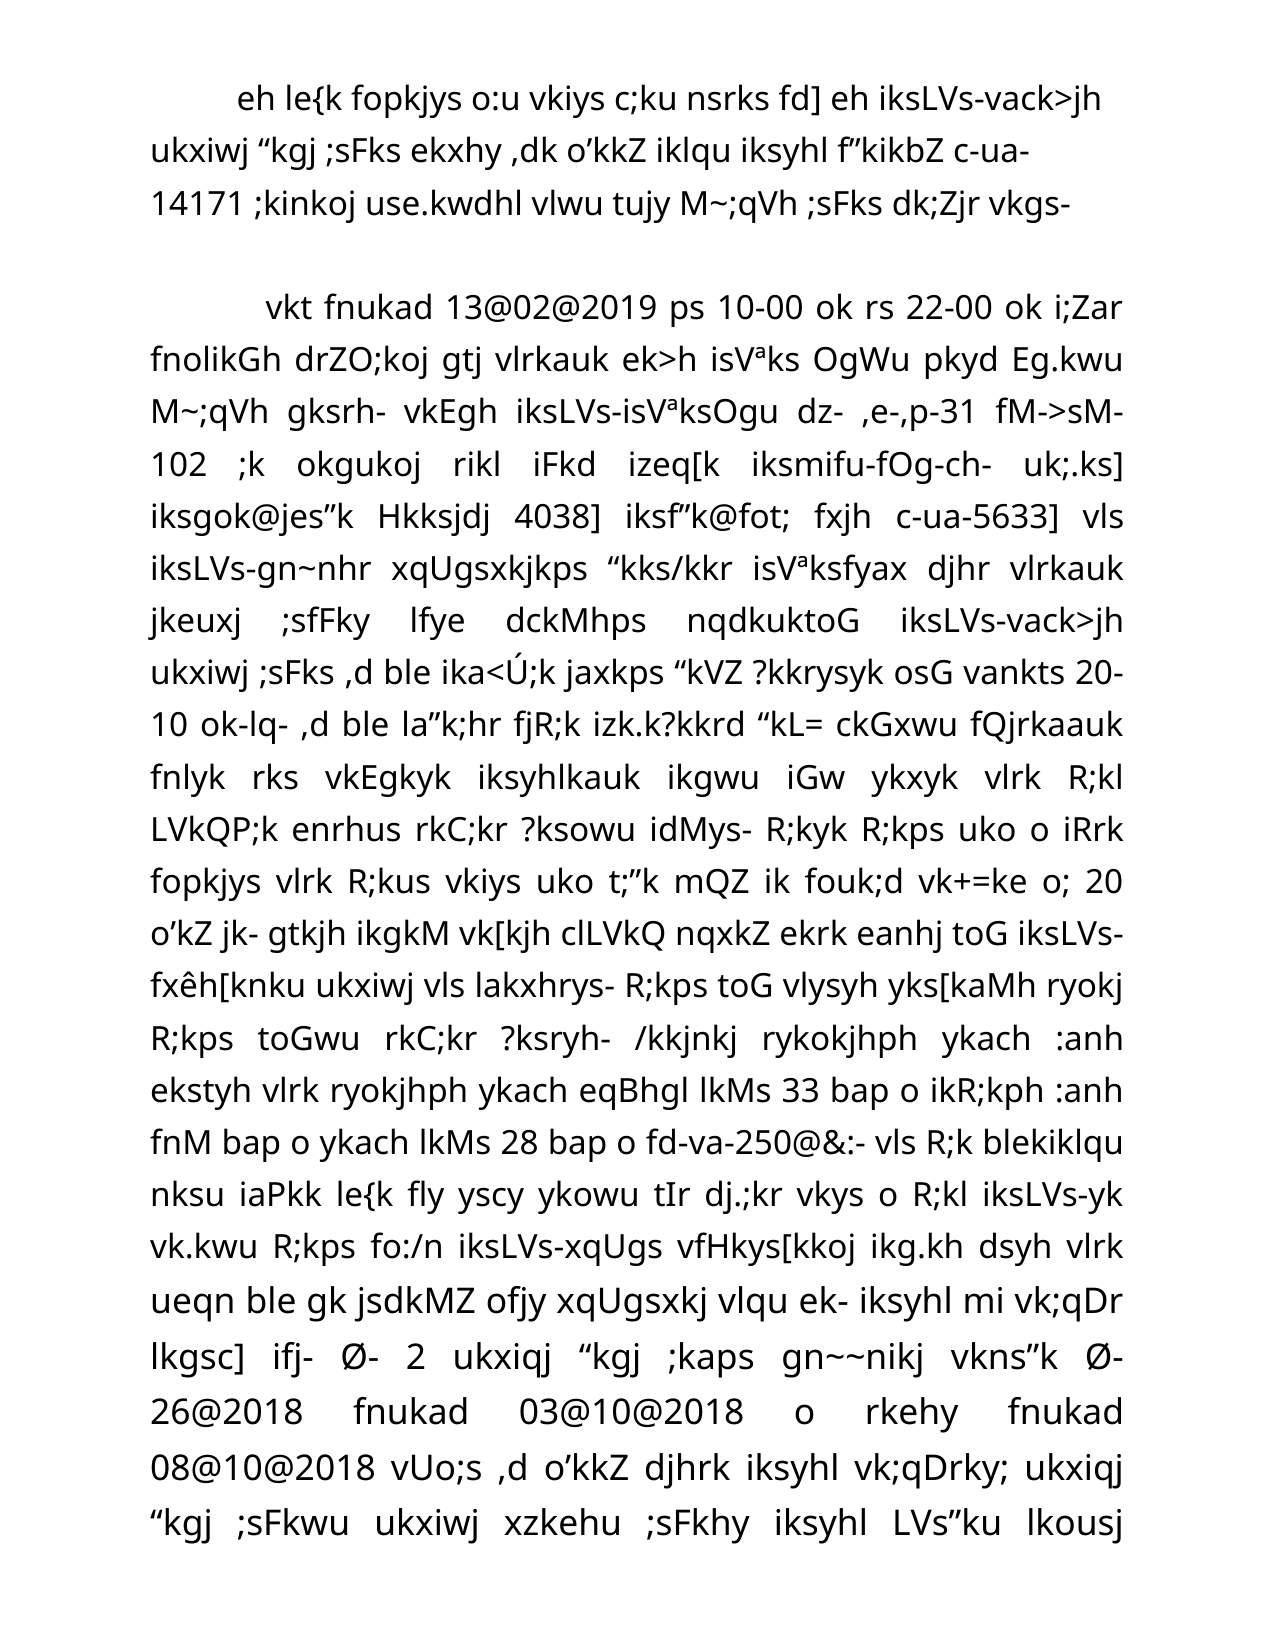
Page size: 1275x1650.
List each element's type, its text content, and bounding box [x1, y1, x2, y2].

text eh le{k fopkjys o:u vkiys c;ku nsrks fd] eh iksLVs-vack>jh ukxiwj “kgj ;sFks ekxhy ,dk o’kkZ iklqu iksyhl f”kikbZ c-ua- 14171 ;kinkoj use.kwdhl vlwu tujy M~;qVh ;sFks dk;Zjr vkgs- [150, 75, 1125, 225]
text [150, 284, 1125, 1546]
